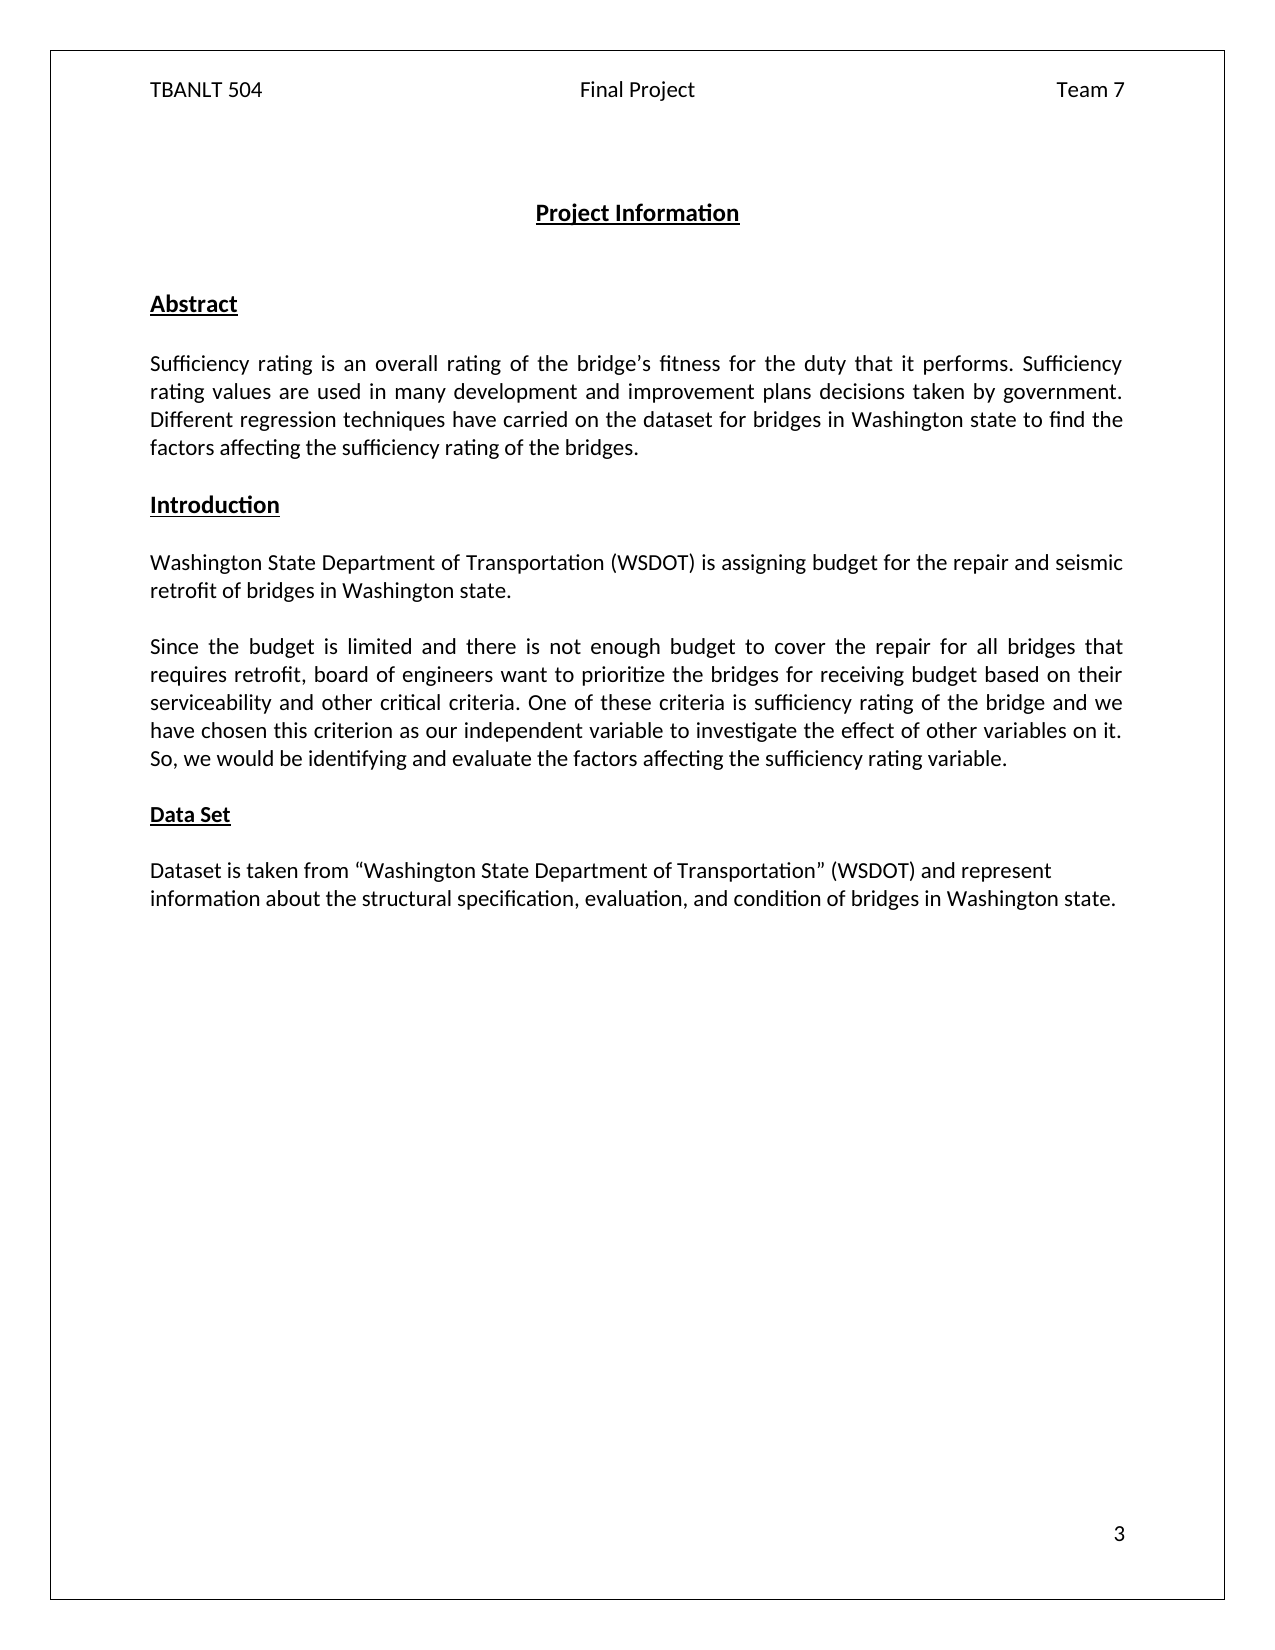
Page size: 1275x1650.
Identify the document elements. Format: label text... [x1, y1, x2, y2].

text Introduction [150, 489, 1125, 520]
text Abstract [150, 288, 1125, 319]
text Data Set [150, 800, 1125, 828]
text Project Information [150, 197, 1125, 227]
text Washington State Department of Transportation (WSDOT) is assigning budget for the repair and seismic retrofit of bridges in Washington state. [150, 548, 1125, 604]
text Dataset is taken from “Washington State Department of Transportation” (WSDOT) and represent information about the structural specification, evaluation, and condition of bridges in Washington state. [150, 856, 1125, 912]
text Sufficiency rating is an overall rating of the bridge’s fitness for the duty that it performs. Sufficiency rating values are used in many development and improvement plans decisions taken by government. Different regression techniques have carried on the dataset for bridges in Washington state to find the factors affecting the sufficiency rating of the bridges. [150, 349, 1125, 462]
text Since the budget is limited and there is not enough budget to cover the repair for all bridges that requires retrofit, board of engineers want to prioritize the bridges for receiving budget based on their serviceability and other critical criteria. One of these criteria is sufficiency rating of the bridge and we have chosen this criterion as our independent variable to investigate the effect of other variables on it. So, we would be identifying and evaluate the factors affecting the sufficiency rating variable. [150, 632, 1125, 772]
